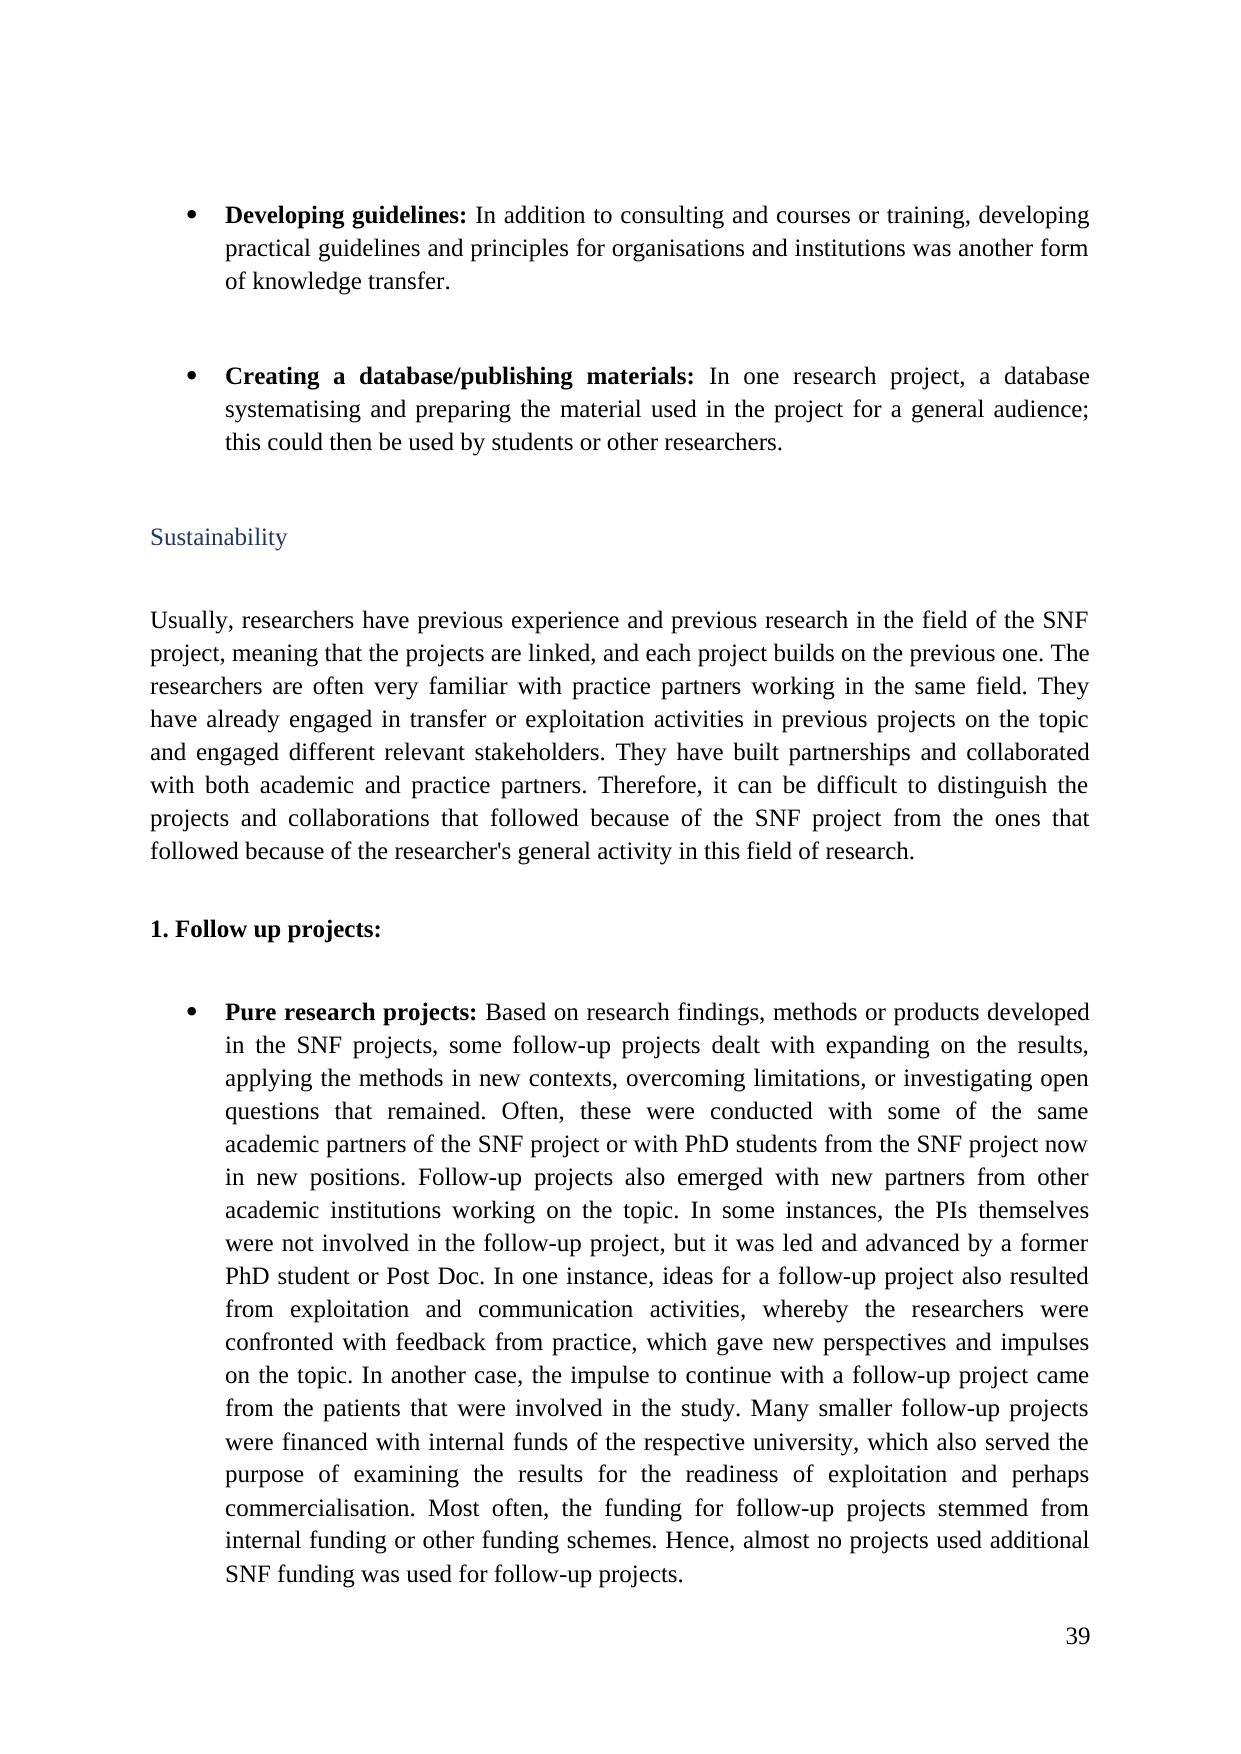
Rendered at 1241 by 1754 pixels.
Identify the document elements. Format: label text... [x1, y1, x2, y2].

text 1. Follow up projects: [150, 914, 1090, 943]
list Pure research projects: Based on research findings, methods or products developed in the SNF projects, some follow-up projects dealt with expanding on the results, applying the methods in new contexts, overcoming limitations, or investigating open questions that remained. Often, these were conducted with some of the same academic partners of the SNF project or with PhD students from the SNF project now in new positions. Follow-up projects also emerged with new partners from other academic institutions working on the topic. In some instances, the PIs themselves were not involved in the follow-up project, but it was led and advanced by a former PhD student or Post Doc. In one instance, ideas for a follow-up project also resulted from exploitation and communication activities, whereby the researchers were confronted with feedback from practice, which gave new perspectives and impulses on the topic. In another case, the impulse to continue with a follow-up project came from the patients that were involved in the study. Many smaller follow-up projects were financed with internal funds of the respective university, which also served the purpose of examining the results for the readiness of exploitation and perhaps commercialisation. Most often, the funding for follow-up projects stemmed from internal funding or other funding schemes. Hence, almost no projects used additional SNF funding was used for follow-up projects. [187, 997, 1090, 1587]
list Creating a database/publishing materials: In one research project, a database systematising and preparing the material used in the project for a general audience; this could then be used by students or other researchers. [187, 361, 1090, 456]
list Usually, researchers have previous experience and previous research in the field of the SNF project, meaning that the projects are linked, and each project builds on the previous one. The researchers are often very familiar with practice partners working in the same field. They have already engaged in transfer or exploitation activities in previous projects on the topic and engaged different relevant stakeholders. They have built partnerships and collaborated with both academic and practice partners. Therefore, it can be difficult to distinguish the projects and collaborations that followed because of the SNF project from the ones that followed because of the researcher's general activity in this field of research. [150, 605, 1090, 865]
list Developing guidelines: In addition to consulting and courses or training, developing practical guidelines and principles for organisations and institutions was another form of knowledge transfer. [187, 200, 1090, 294]
subtitle Sustainability [150, 522, 1090, 551]
